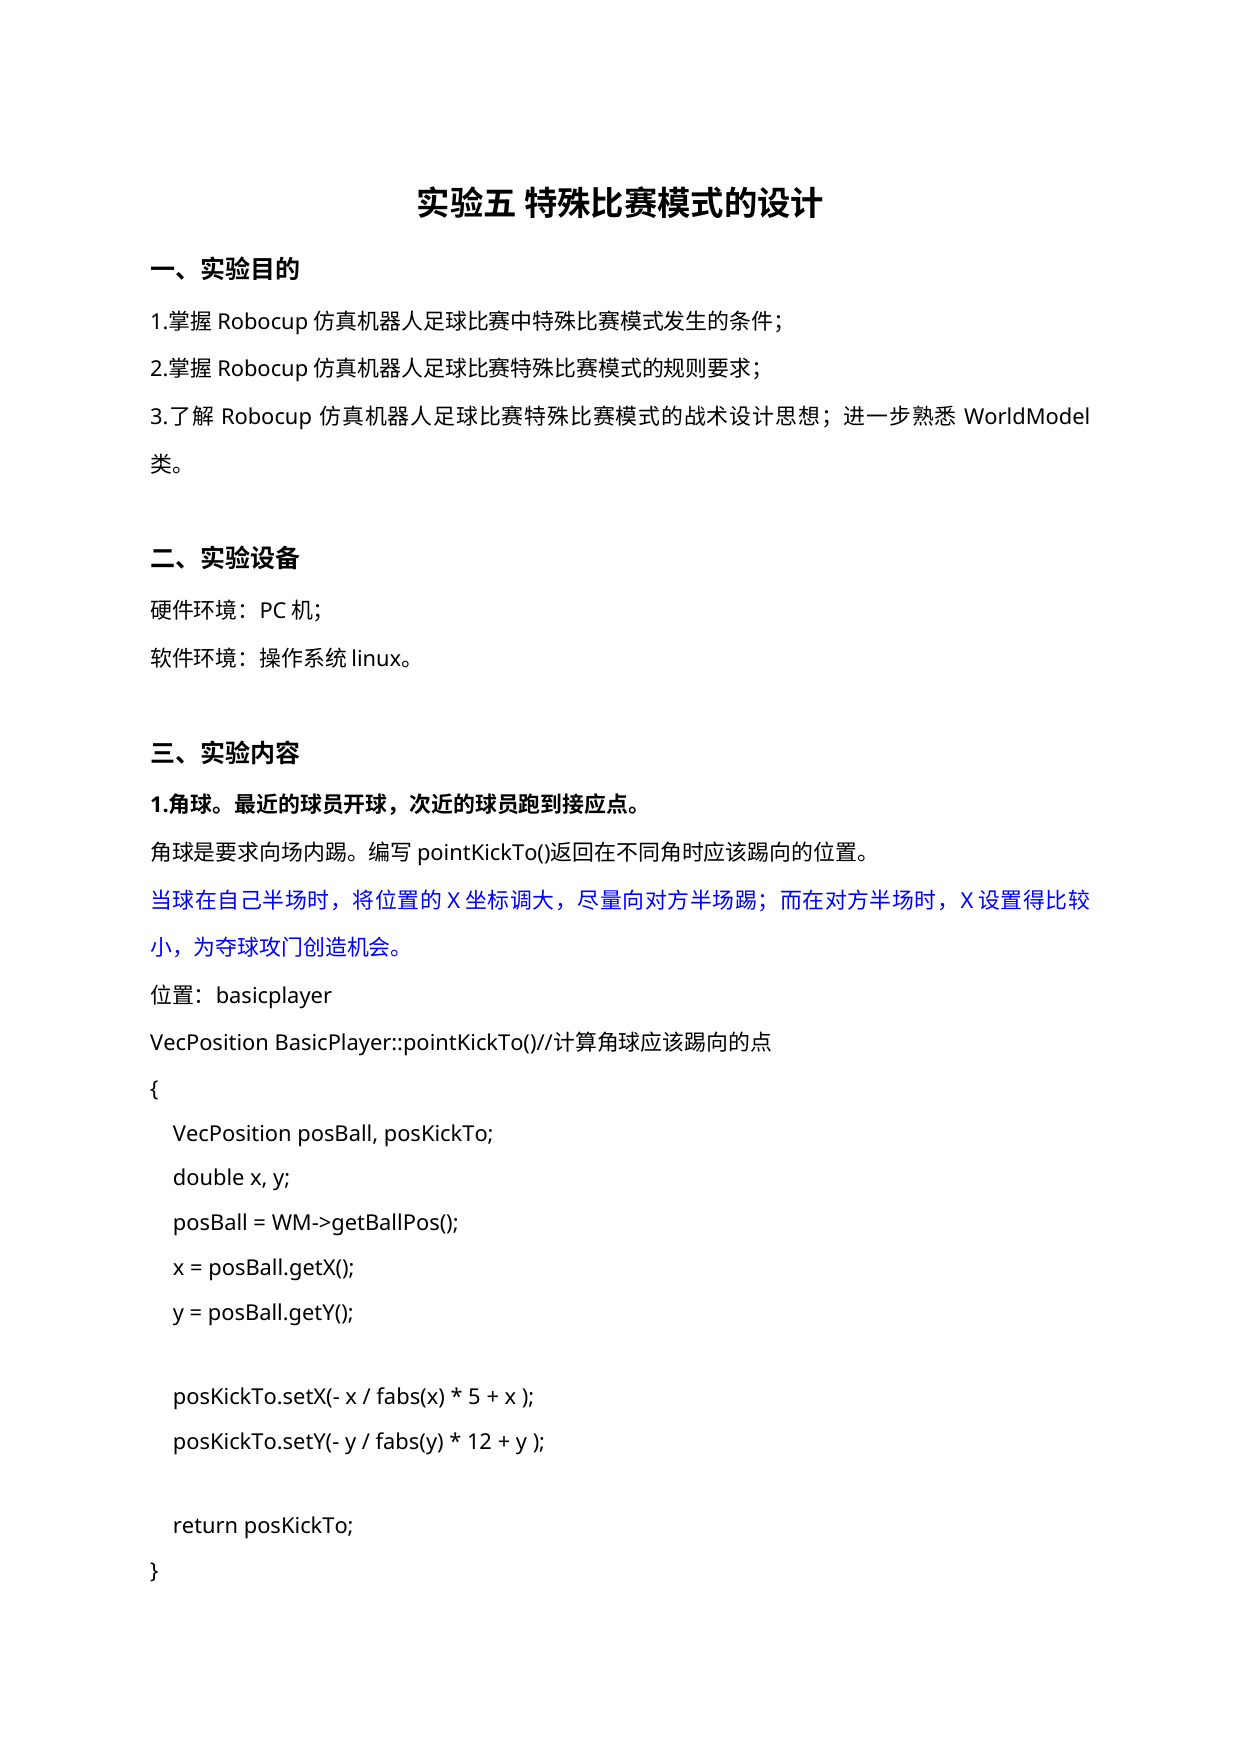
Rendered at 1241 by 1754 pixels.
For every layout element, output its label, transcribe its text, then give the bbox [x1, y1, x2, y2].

text posBall = WM->getBallPos(); [150, 1207, 1090, 1237]
text x = posBall.getX(); [150, 1252, 1090, 1282]
text return posKickTo; [150, 1511, 1090, 1540]
text 位置：basicplayer [150, 978, 1090, 1009]
text 硬件环境：PC机； [150, 593, 1090, 625]
text 当球在自己半场时，将位置的X坐标调大，尽量向对方半场踢；而在对方半场时，X设置得比较小，为夺球攻门创造机会。 [150, 883, 1090, 962]
text double x, y; [150, 1162, 1090, 1192]
text 角球是要求向场内踢。编写pointKickTo()返回在不同角时应该踢向的位置。 [150, 835, 1090, 867]
text VecPosition posBall, posKickTo; [150, 1118, 1090, 1147]
text { [150, 1073, 1090, 1103]
text 2.掌握 Robocup 仿真机器人足球比赛特殊比赛模式的规则要求； [150, 351, 1090, 383]
text } [150, 1555, 1090, 1585]
text VecPosition BasicPlayer::pointKickTo()//计算角球应该踢向的点 [150, 1025, 1090, 1057]
text 3.了解 Robocup 仿真机器人足球比赛特殊比赛模式的战术设计思想；进一步熟悉 WorldModel 类。 [150, 399, 1090, 478]
text 一、实验目的 [150, 249, 1090, 286]
text posKickTo.setY(- y / fabs(y) * 12 + y ); [150, 1426, 1090, 1456]
text posKickTo.setX(- x / fabs(x) * 5 + x ); [150, 1381, 1090, 1411]
text 实验五 特殊比赛模式的设计 [150, 177, 1090, 225]
text 1.角球。最近的球员开球，次近的球员跑到接应点。 [150, 787, 1090, 819]
text 软件环境：操作系统linux。 [150, 641, 1090, 673]
text 二、实验设备 [150, 539, 1090, 575]
text 三、实验内容 [150, 733, 1090, 769]
text 1.掌握 Robocup 仿真机器人足球比赛中特殊比赛模式发生的条件； [150, 304, 1090, 336]
text y = posBall.getY(); [150, 1296, 1090, 1326]
